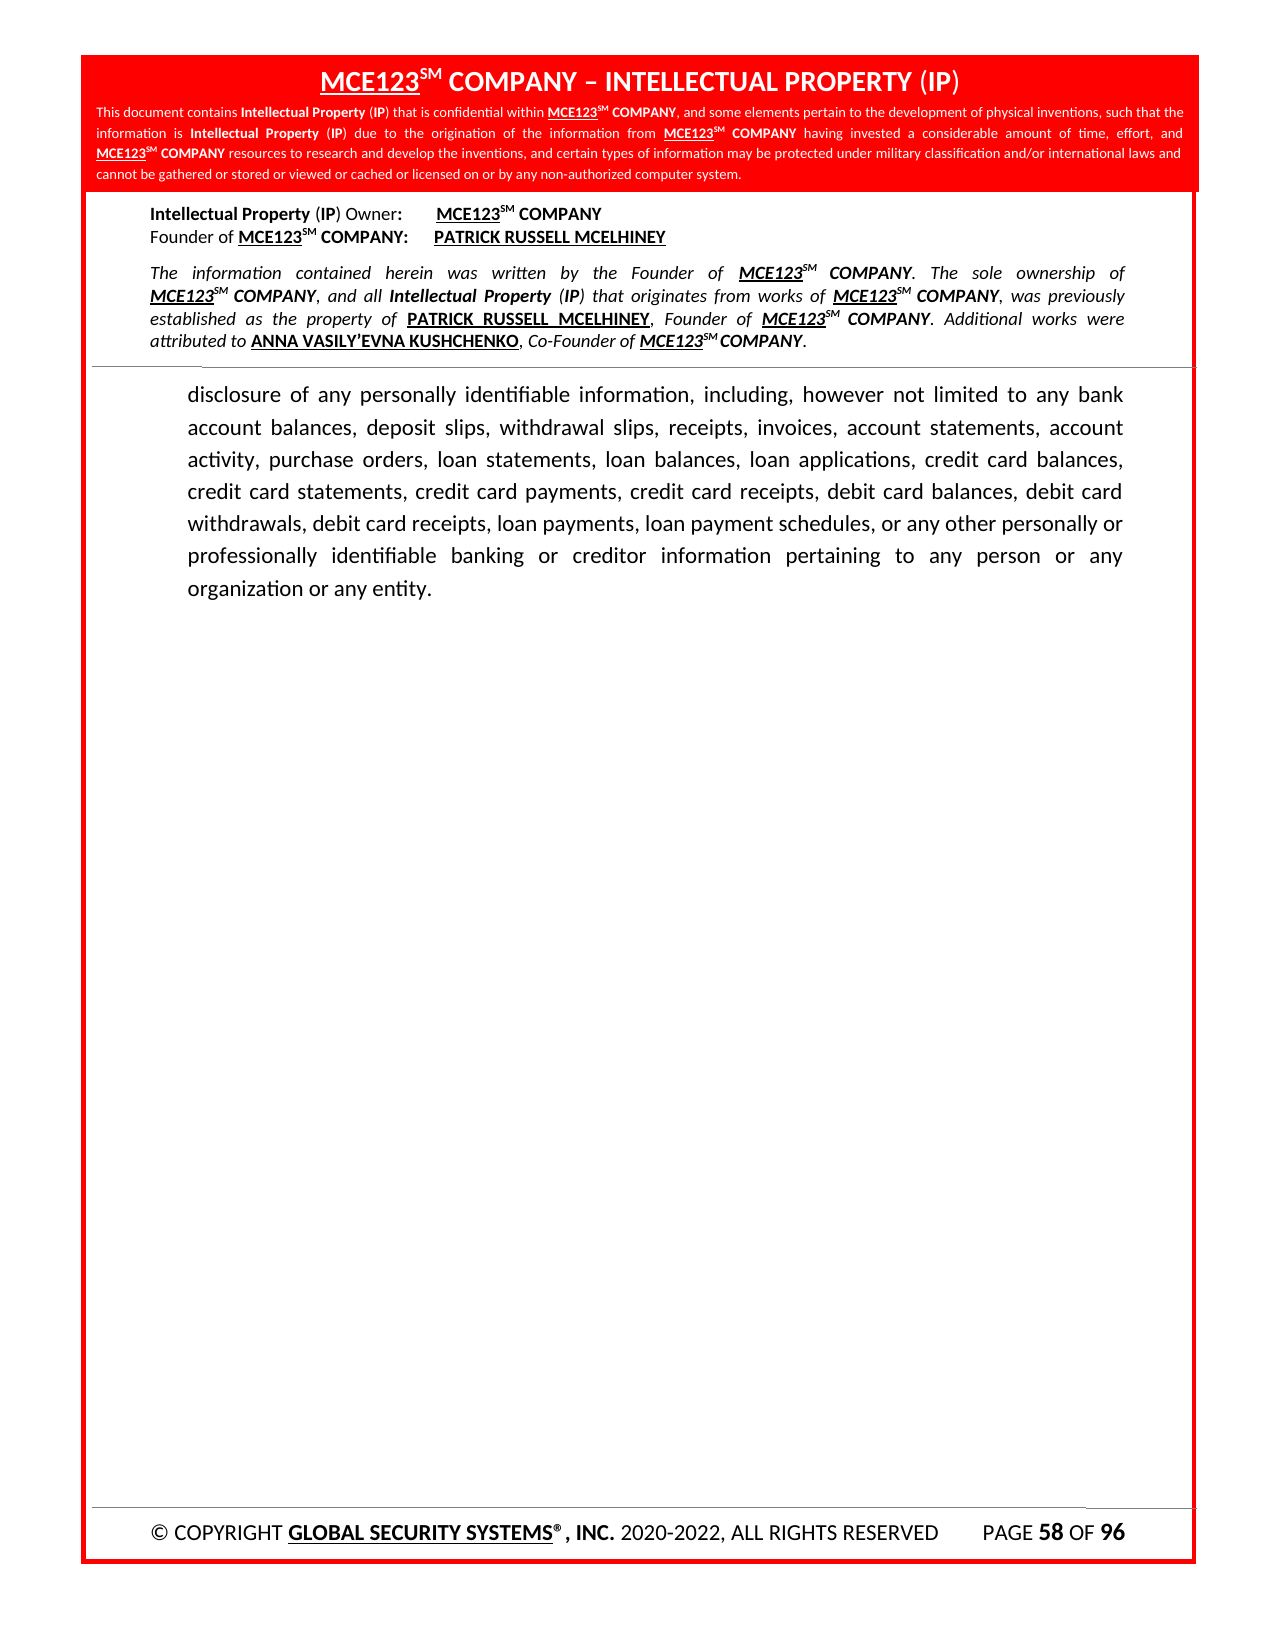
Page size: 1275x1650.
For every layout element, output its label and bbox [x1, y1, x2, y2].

text [150, 381, 1125, 602]
